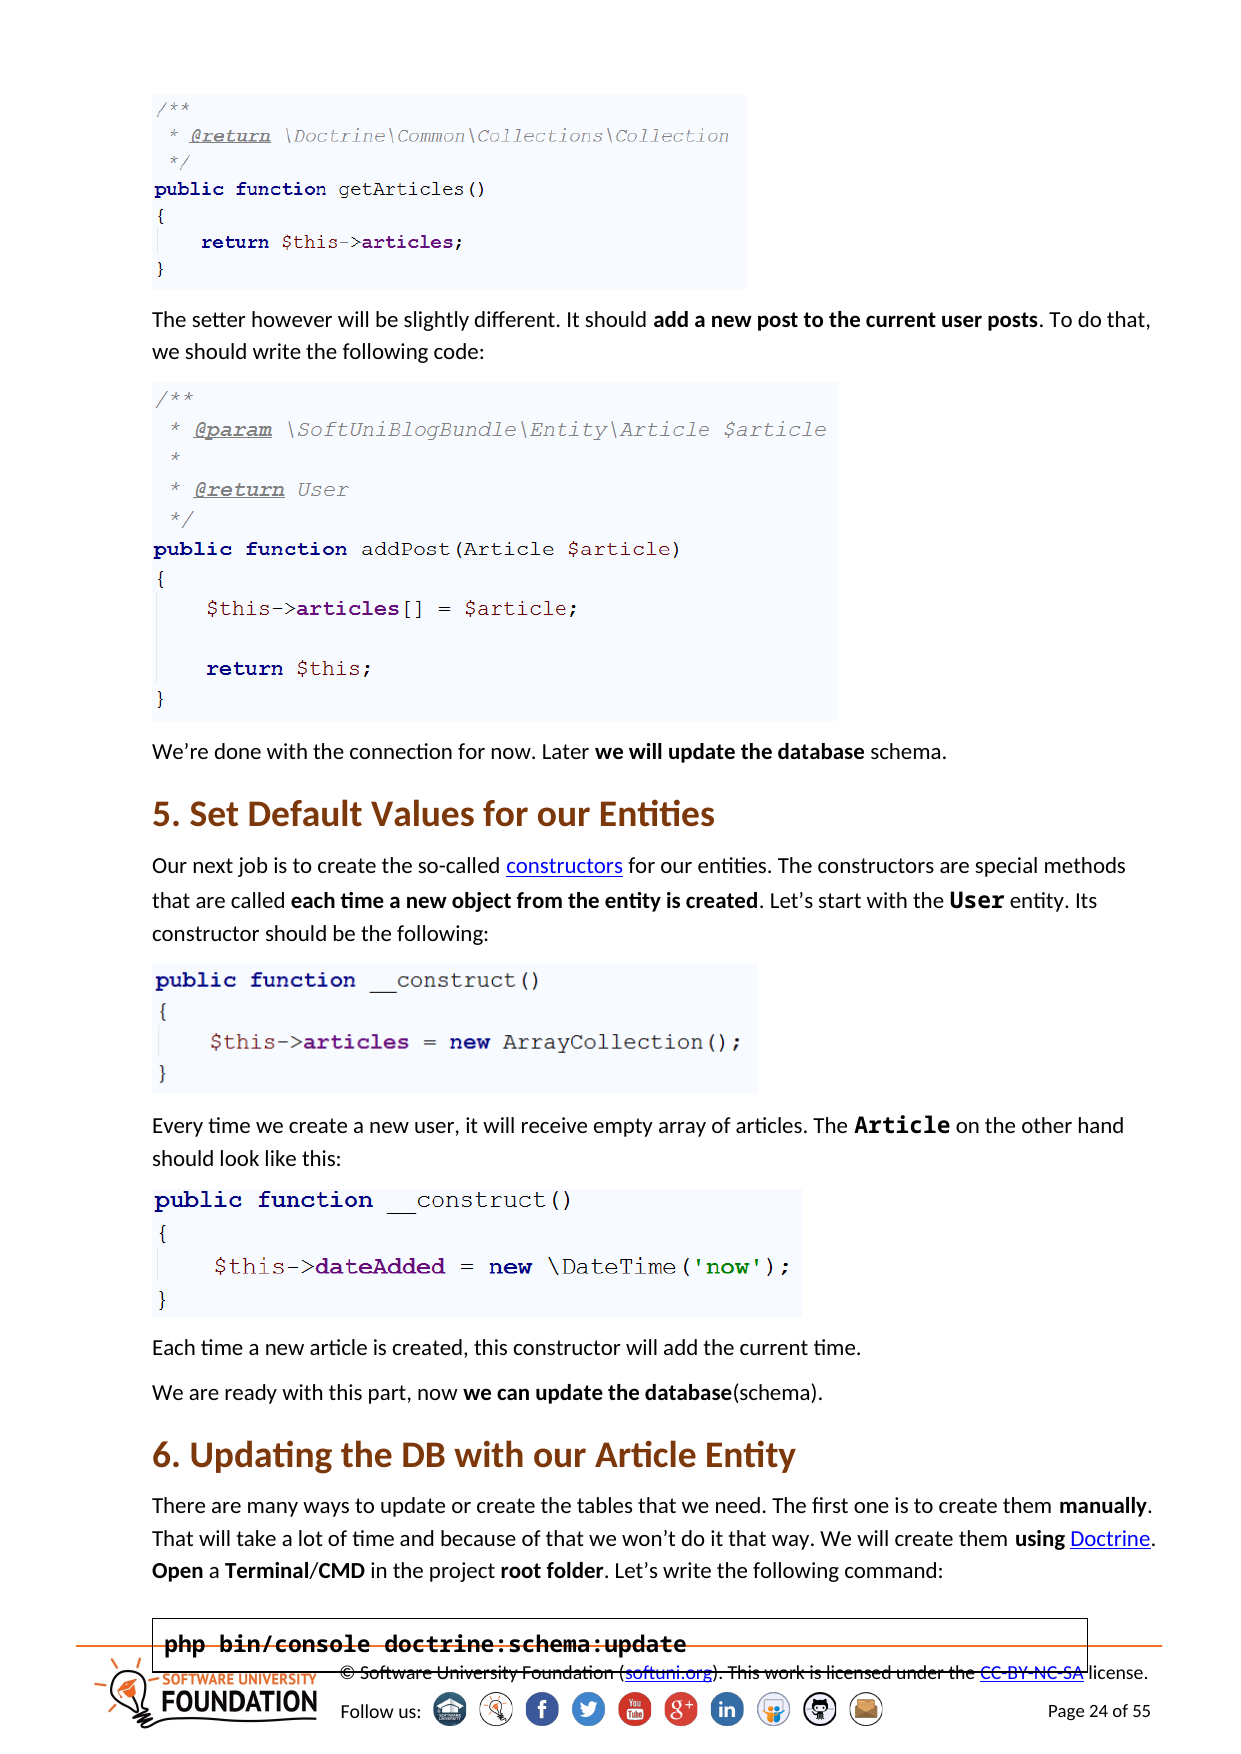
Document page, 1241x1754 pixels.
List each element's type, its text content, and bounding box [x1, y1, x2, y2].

table_header php bin/console doctrine:schema:update [153, 1619, 1087, 1671]
picture [757, 1692, 790, 1726]
text Our next job is to create the so-called constructors for our entities. The constructors are special methods that are called each time a new object from the entity is created. Let’s start with the User entity. Its constructor should be the following: [152, 851, 1163, 948]
picture [479, 1692, 513, 1726]
picture [664, 1692, 698, 1726]
picture [618, 1692, 652, 1726]
text We are ready with this part, now we can update the database(schema). [152, 1378, 1163, 1406]
picture [151, 95, 748, 289]
picture [525, 1692, 559, 1726]
picture [849, 1692, 883, 1726]
picture [803, 1692, 837, 1726]
picture [151, 382, 839, 721]
picture [572, 1692, 605, 1726]
text We’re done with the connection for now. Later we will update the database schema. [77, 737, 1163, 765]
subtitle Set Default Values for our Entities [152, 790, 1163, 836]
text Each time a new article is created, this constructor will add the current time. [152, 1333, 1163, 1361]
text The setter however will be slightly different. It should add a new post to the current user posts. To do that, we should write the following code: [152, 305, 1163, 365]
text Every time we create a new user, it will receive empty array of articles. The Article on the other hand should look like this: [152, 1109, 1163, 1172]
picture [151, 964, 758, 1093]
picture [93, 1656, 317, 1729]
text There are many ways to update or create the tables that we need. The first one is to create them manually. That will take a lot of time and because of that we won’t do it that way. We will create them using Doctrine. Open a Terminal/CMD in the project root folder. Let’s write the following command: [152, 1492, 1163, 1584]
picture [151, 1189, 803, 1317]
subtitle Updating the DB with our Article Entity [152, 1431, 1163, 1476]
picture [710, 1692, 744, 1726]
picture [433, 1692, 467, 1726]
